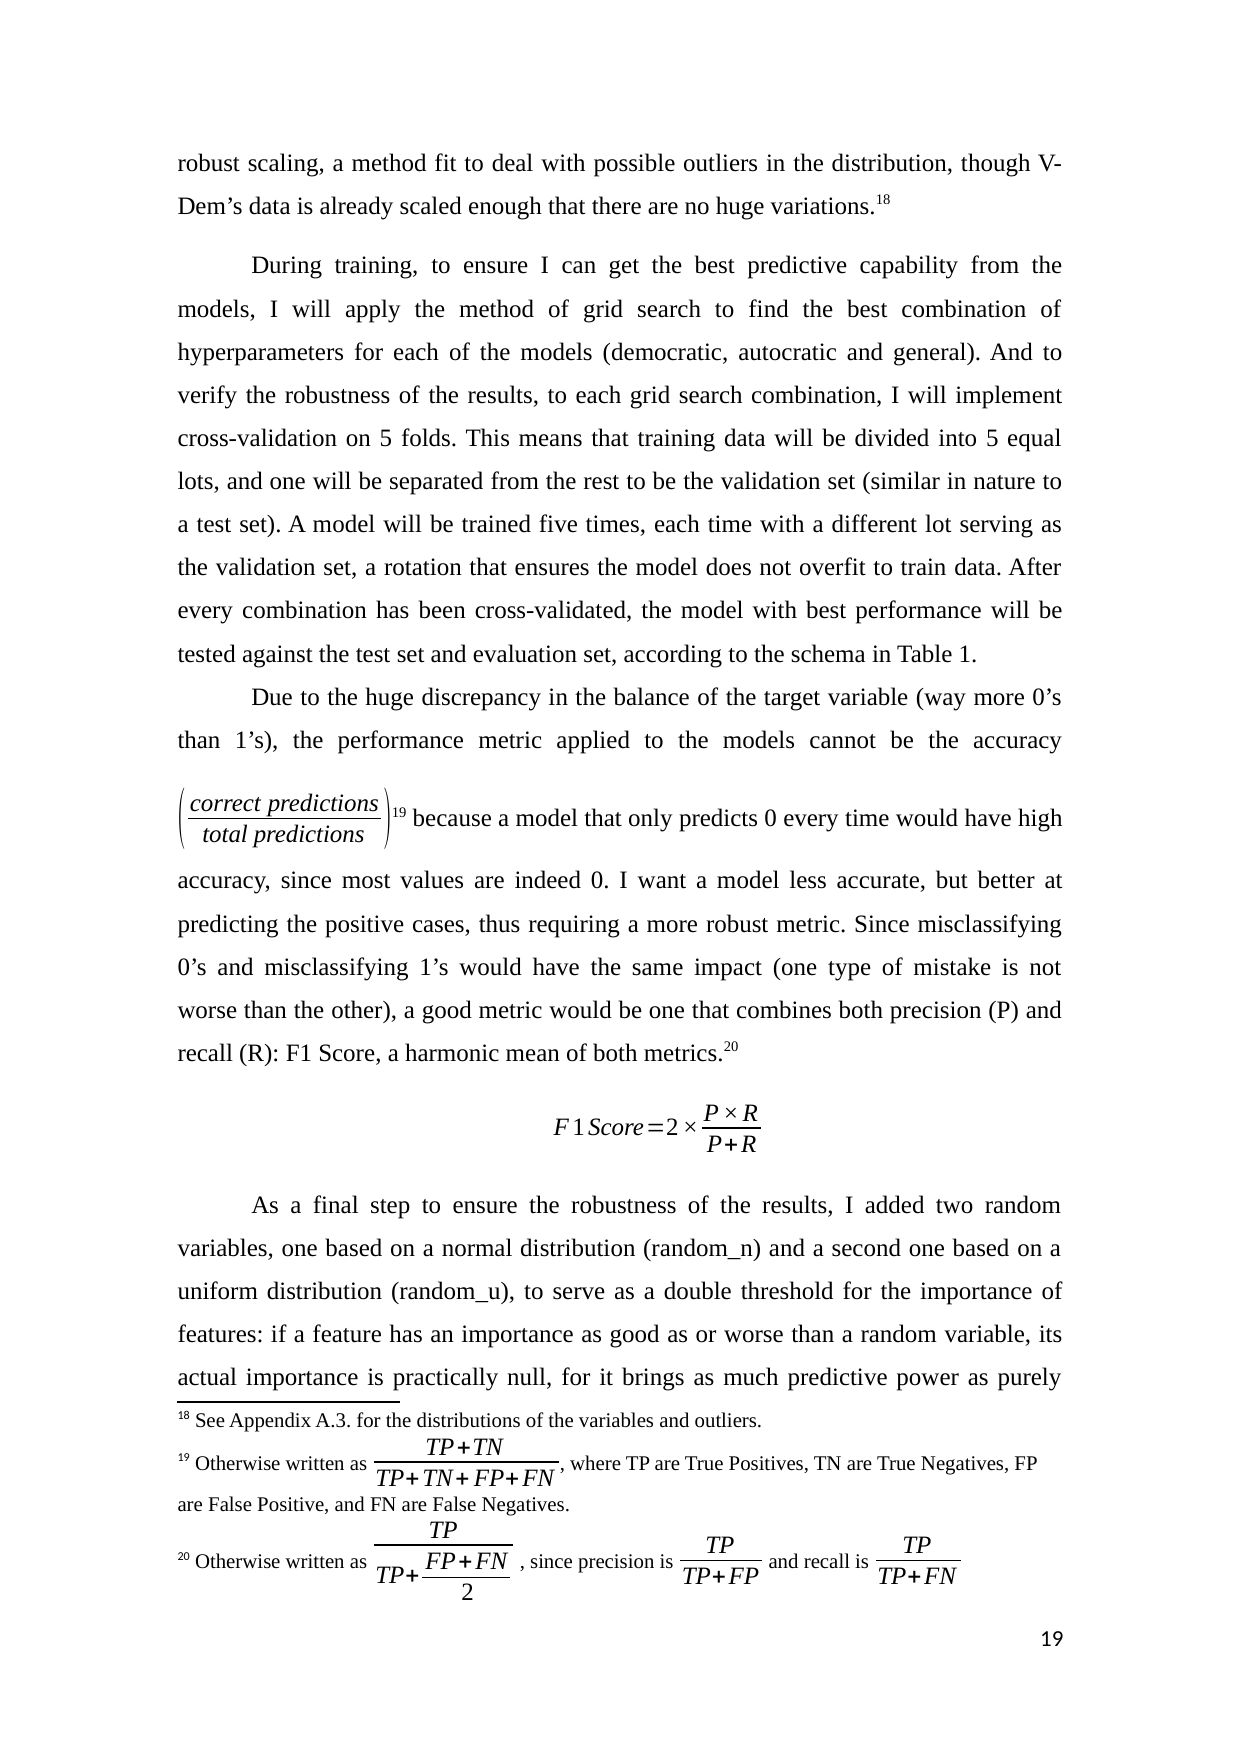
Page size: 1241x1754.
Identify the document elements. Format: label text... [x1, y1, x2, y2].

text During training, to ensure I can get the best predictive capability from the models, I will apply the method of grid search to find the best combination of hyperparameters for each of the models (democratic, autocratic and general). And to verify the robustness of the results, to each grid search combination, I will implement cross-validation on 5 folds. This means that training data will be divided into 5 equal lots, and one will be separated from the rest to be the validation set (similar in nature to a test set). A model will be trained five times, each time with a different lot serving as the validation set, a rotation that ensures the model does not overfit to train data. After every combination has been cross-validated, the model with best performance will be tested against the test set and evaluation set, according to the schema in Table 1. [177, 251, 1063, 667]
text Due to the huge discrepancy in the balance of the target variable (way more 0’s than 1’s), the performance metric applied to the models cannot be the accuracy because a model that only predicts 0 every time would have high accuracy, since most values are indeed 0. I want a model less accurate, but better at predicting the positive cases, thus requiring a more robust metric. Since misclassifying 0’s and misclassifying 1’s would have the same impact (one type of mistake is not worse than the other), a good metric would be one that combines both precision (P) and recall (R): F1 Score, a harmonic mean of both metrics. [177, 682, 1063, 1067]
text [177, 1190, 1063, 1391]
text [177, 148, 1063, 219]
